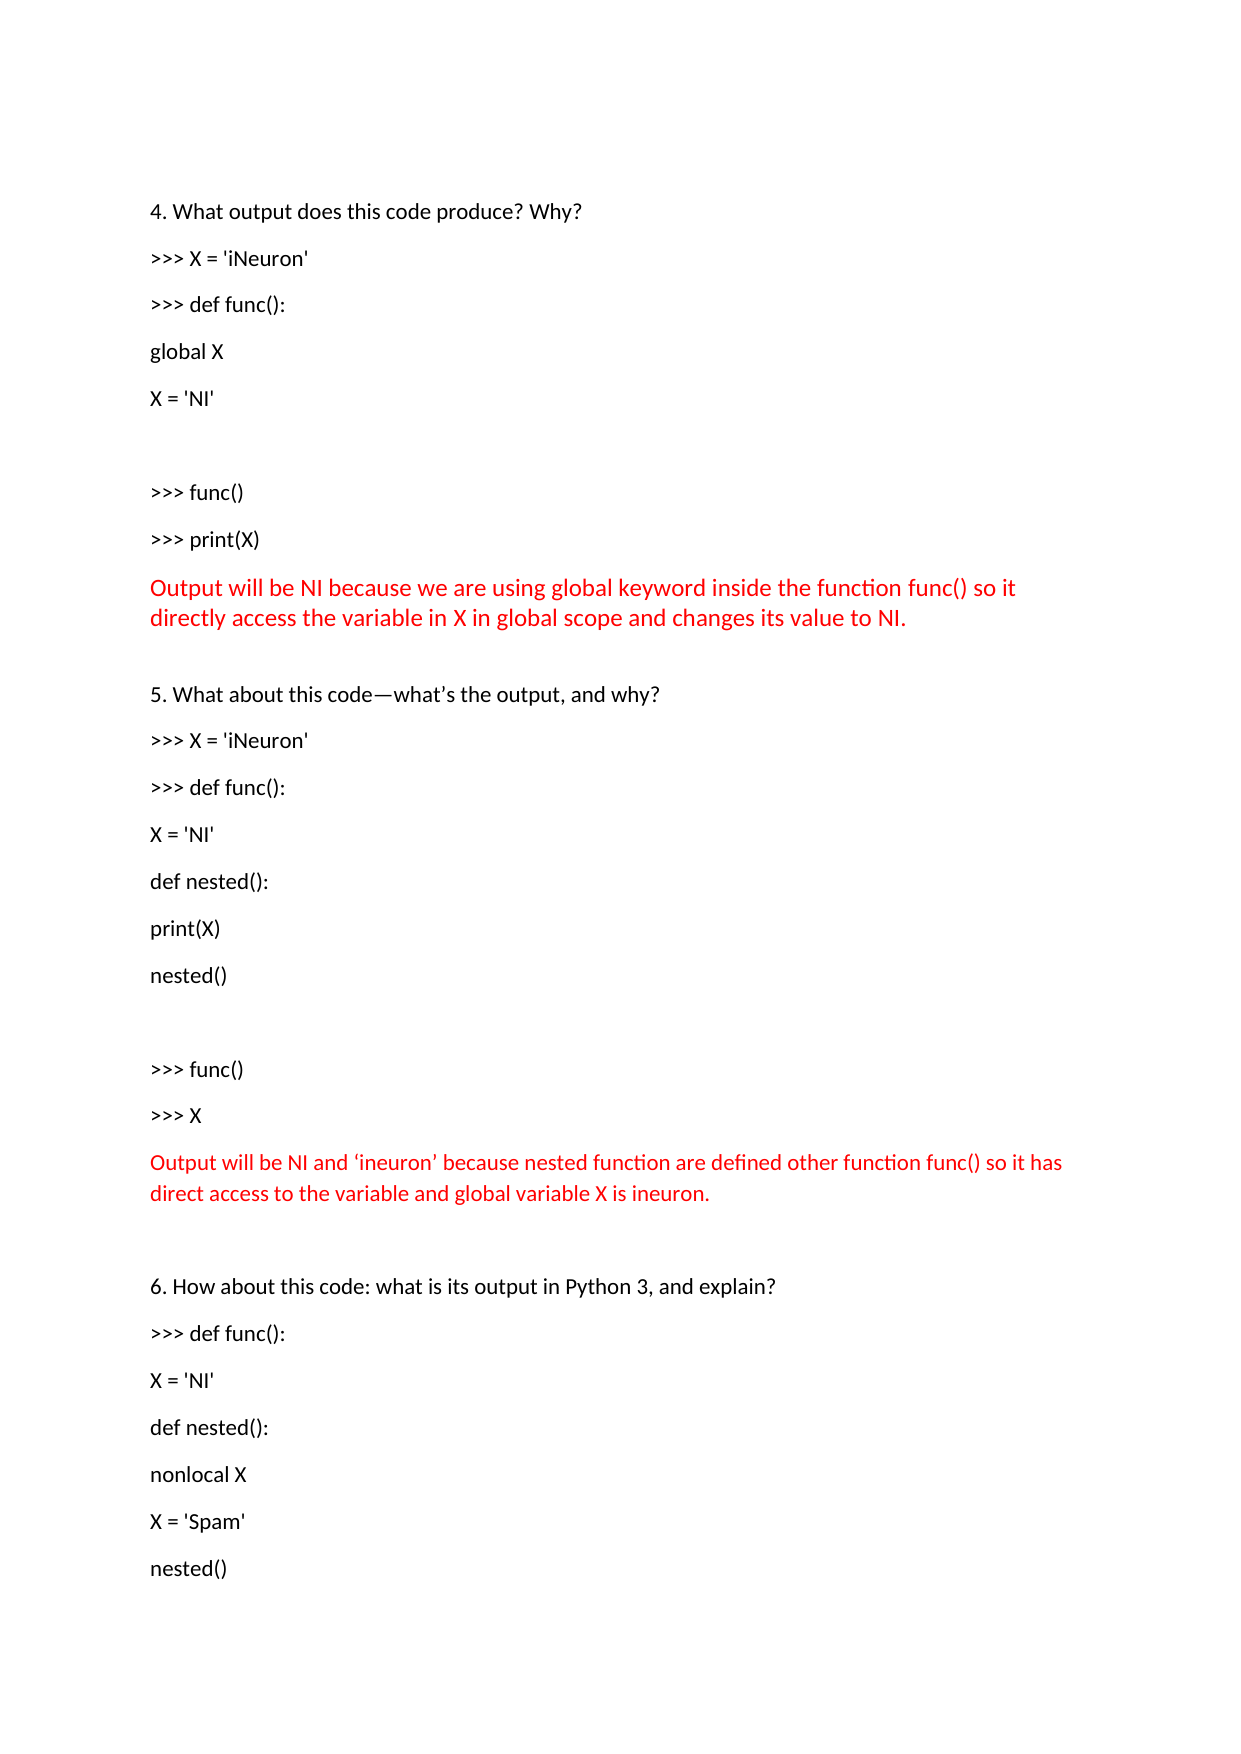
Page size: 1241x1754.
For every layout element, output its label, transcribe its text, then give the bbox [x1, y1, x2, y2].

text print(X) [150, 914, 1090, 942]
text >>> X [150, 1102, 1090, 1130]
text 4. What output does this code produce? Why? [150, 197, 1090, 225]
text global X [150, 337, 1090, 366]
text nested() [150, 961, 1090, 989]
text >>> func() [150, 1055, 1090, 1083]
text Output will be NI because we are using global keyword inside the function func() so it directly access the variable in X in global scope and changes its value to NI. [150, 572, 1090, 633]
text >>> X = 'iNeuron' [150, 727, 1090, 755]
text nonlocal X [150, 1460, 1090, 1488]
text X = 'NI' [150, 820, 1090, 848]
text 5. What about this code—what’s the output, and why? [150, 680, 1090, 708]
text def nested(): [150, 867, 1090, 895]
text >>> X = 'iNeuron' [150, 244, 1090, 272]
text >>> print(X) [150, 525, 1090, 553]
text nested() [150, 1554, 1090, 1582]
text 6. How about this code: what is its output in Python 3, and explain? [150, 1272, 1090, 1301]
text >>> def func(): [150, 291, 1090, 319]
text def nested(): [150, 1413, 1090, 1441]
text X = 'NI' [150, 384, 1090, 412]
text >>> def func(): [150, 1319, 1090, 1347]
text >>> def func(): [150, 773, 1090, 802]
text Output will be NI and ‘ineuron’ because nested function are defined other function func() so it has direct access to the variable and global variable X is ineuron. [150, 1148, 1090, 1207]
text >>> func() [150, 478, 1090, 506]
text X = 'NI' [150, 1366, 1090, 1394]
text X = 'Spam' [150, 1507, 1090, 1535]
